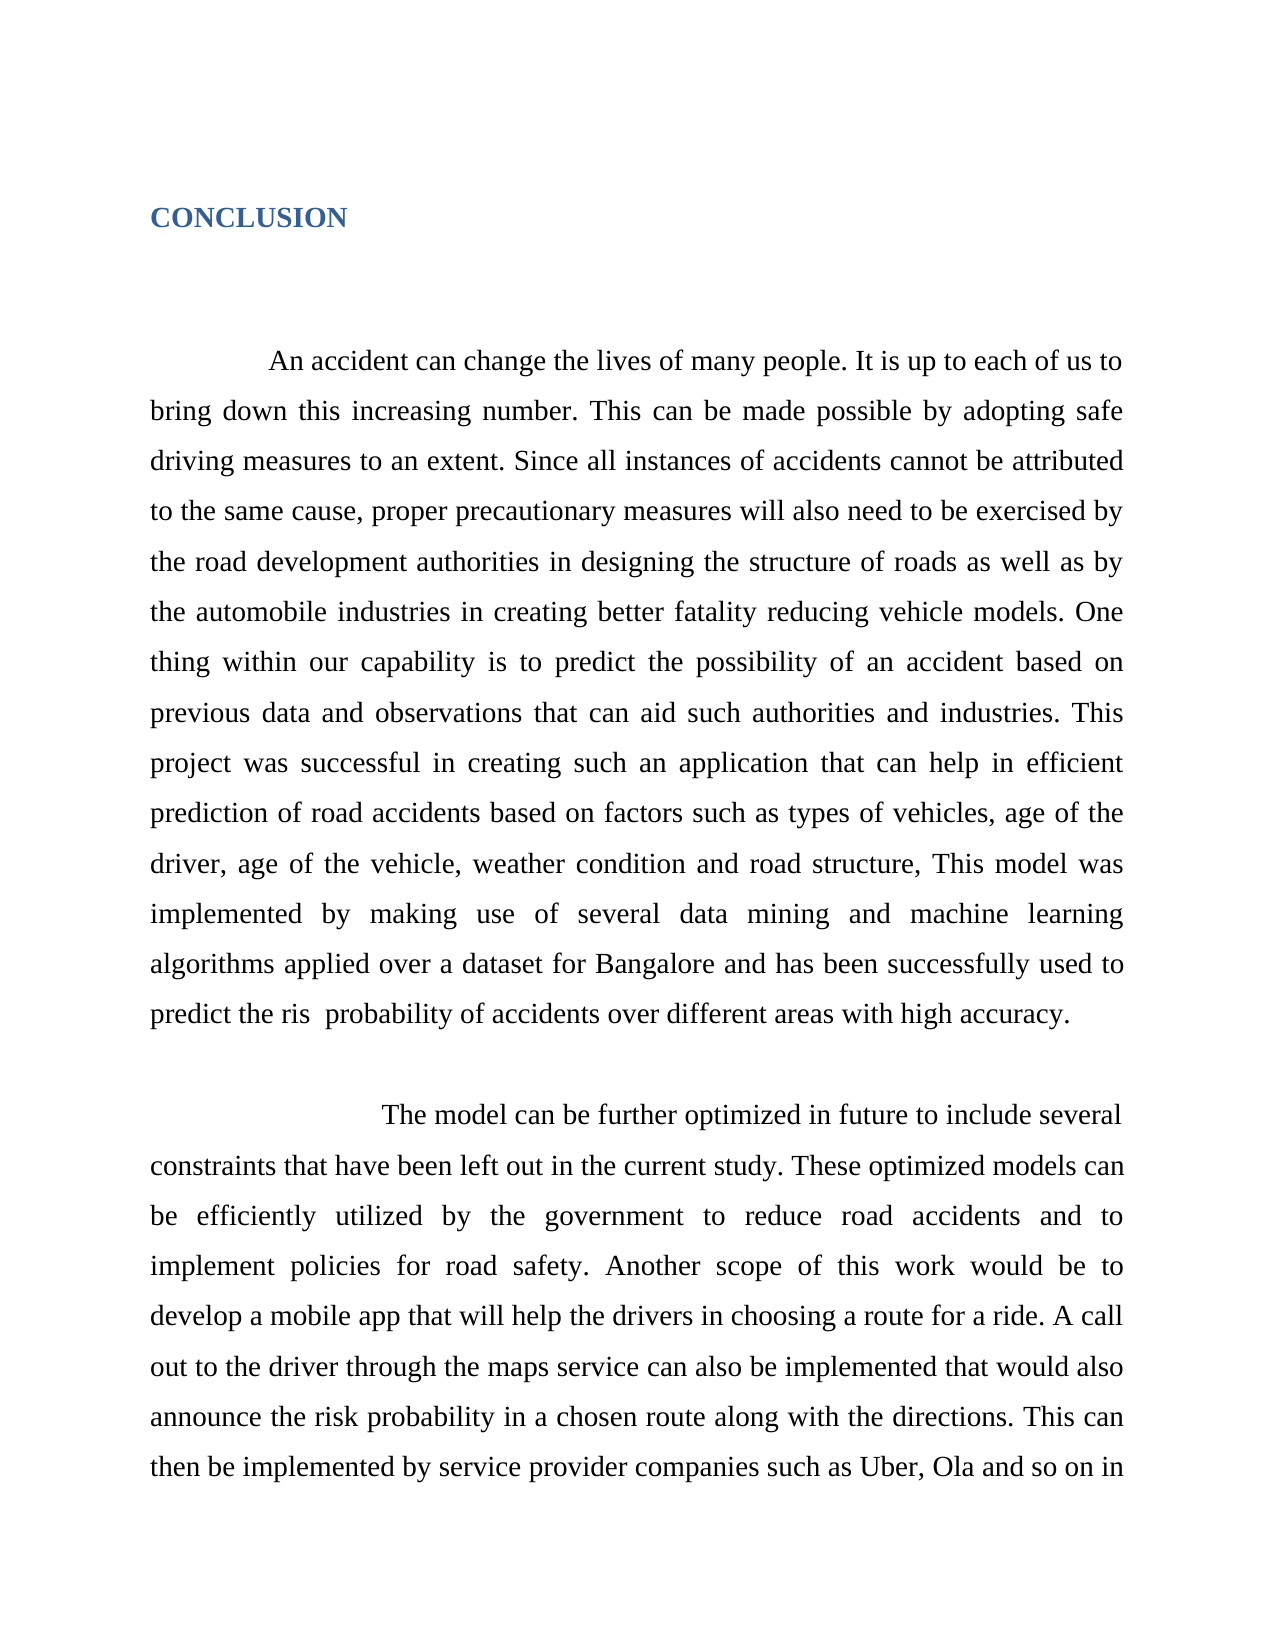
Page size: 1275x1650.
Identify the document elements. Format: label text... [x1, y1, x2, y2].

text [150, 1097, 1125, 1483]
text An accident can change the lives of many people. It is up to each of us to bring down this increasing number. This can be made possible by adopting safe driving measures to an extent. Since all instances of accidents cannot be attributed to the same cause, proper precautionary measures will also need to be exercised by the road development authorities in designing the structure of roads as well as by the automobile industries in creating better fatality reducing vehicle models. One thing within our capability is to predict the possibility of an accident based on previous data and observations that can aid such authorities and industries. This project was successful in creating such an application that can help in efficient prediction of road accidents based on factors such as types of vehicles, age of the driver, age of the vehicle, weather condition and road structure, This model was implemented by making use of several data mining and machine learning algorithms applied over a dataset for Bangalore and has been successfully used to predict the ris probability of accidents over different areas with high accuracy. [150, 343, 1125, 1030]
subtitle CONCLUSION [150, 200, 1125, 233]
